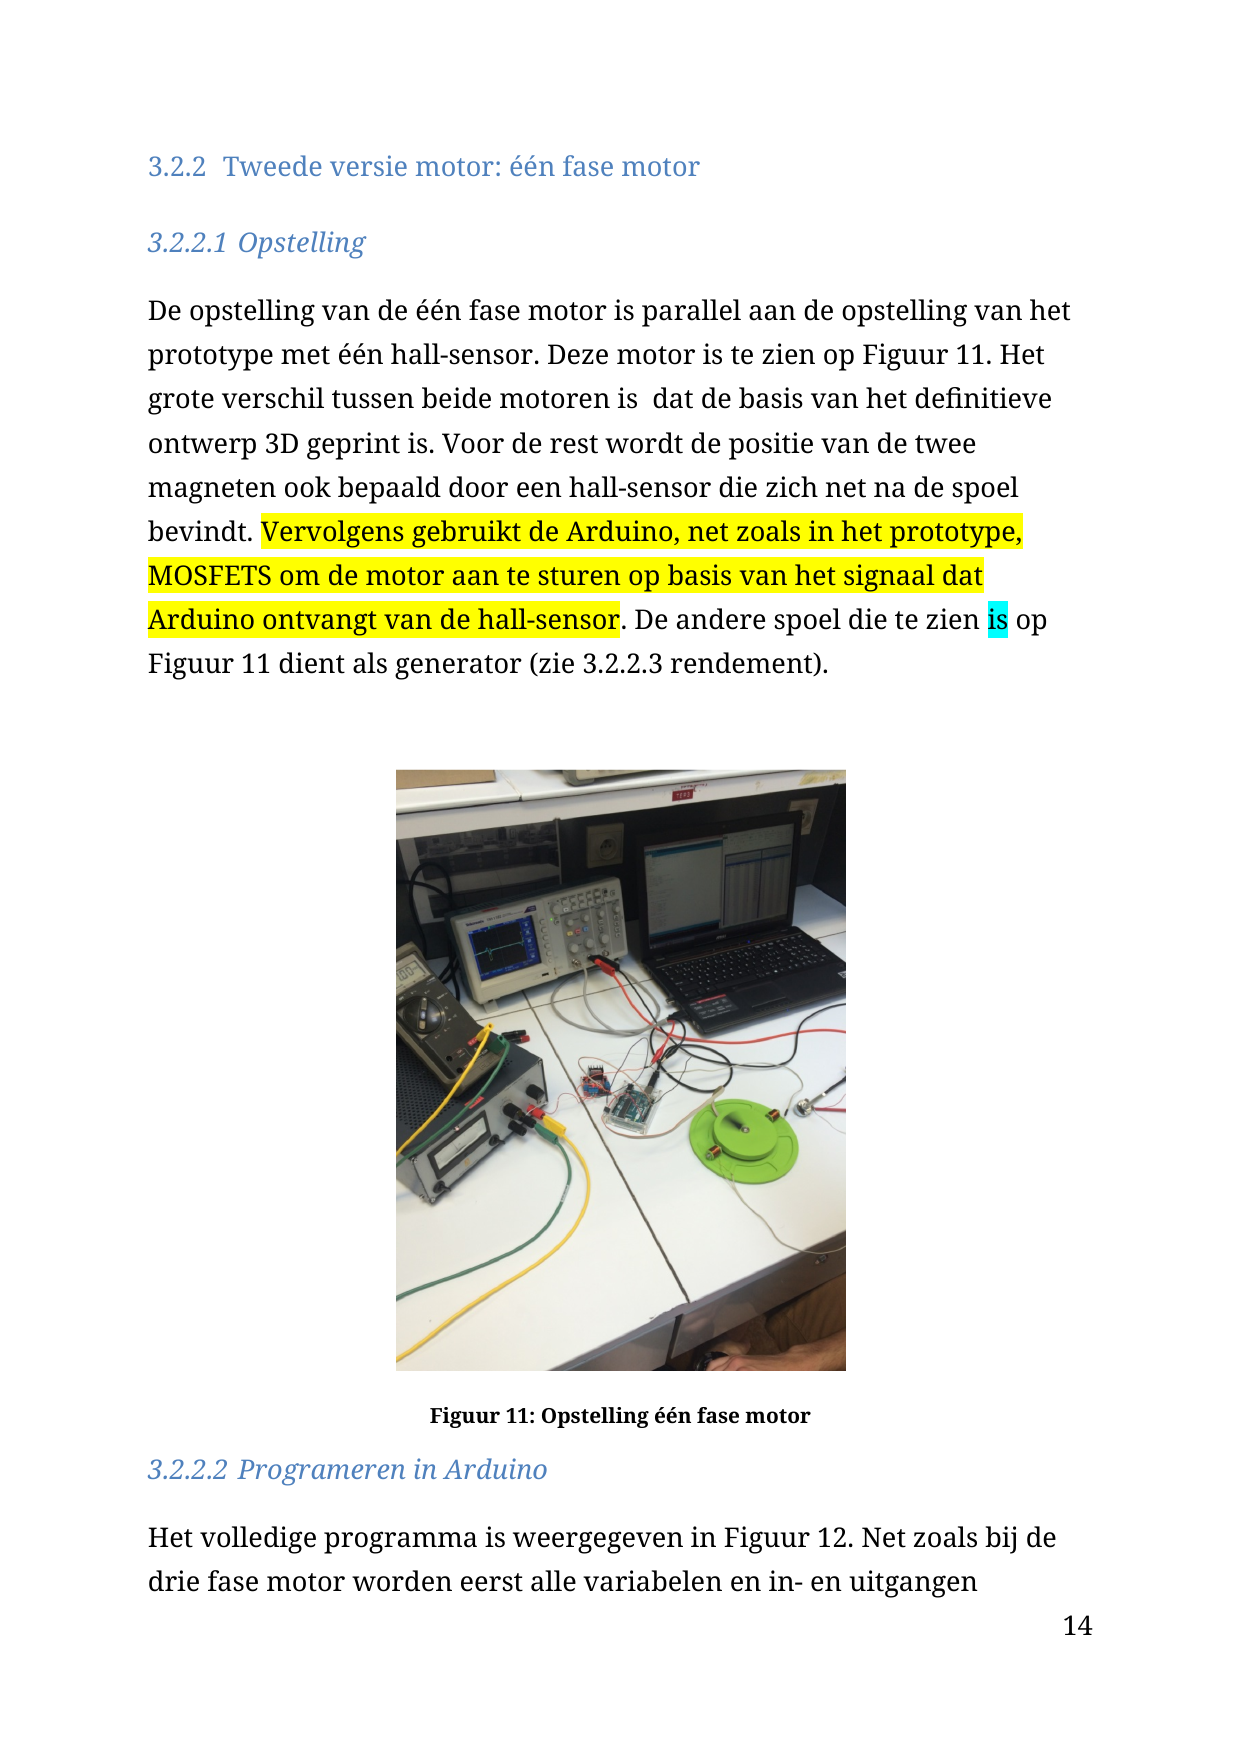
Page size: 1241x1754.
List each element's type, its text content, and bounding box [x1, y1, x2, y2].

text Figuur 11: Opstelling één fase motor [148, 1401, 1093, 1430]
subtitle Opstelling [148, 224, 1093, 261]
picture [396, 770, 846, 1370]
subtitle Programeren in Arduino [148, 1451, 1093, 1488]
subtitle Tweede versie motor: één fase motor [148, 148, 1093, 184]
text De opstelling van de één fase motor is parallel aan de opstelling van het prototype met één hall-sensor. Deze motor is te zien op Figuur 11. Het grote verschil tussen beide motoren is dat de basis van het definitieve ontwerp 3D geprint is. Voor de rest wordt de positie van de twee magneten ook bepaald door een hall-sensor die zich net na de spoel bevindt. Vervolgens gebruikt de Arduino, net zoals in het prototype, MOSFETS om de motor aan te sturen op basis van het signaal dat Arduino ontvangt van de hall-sensor. De andere spoel die te zien is op Figuur 11 dient als generator (zie 3.2.2.3 rendement). [148, 292, 1093, 682]
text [148, 1518, 1093, 1599]
